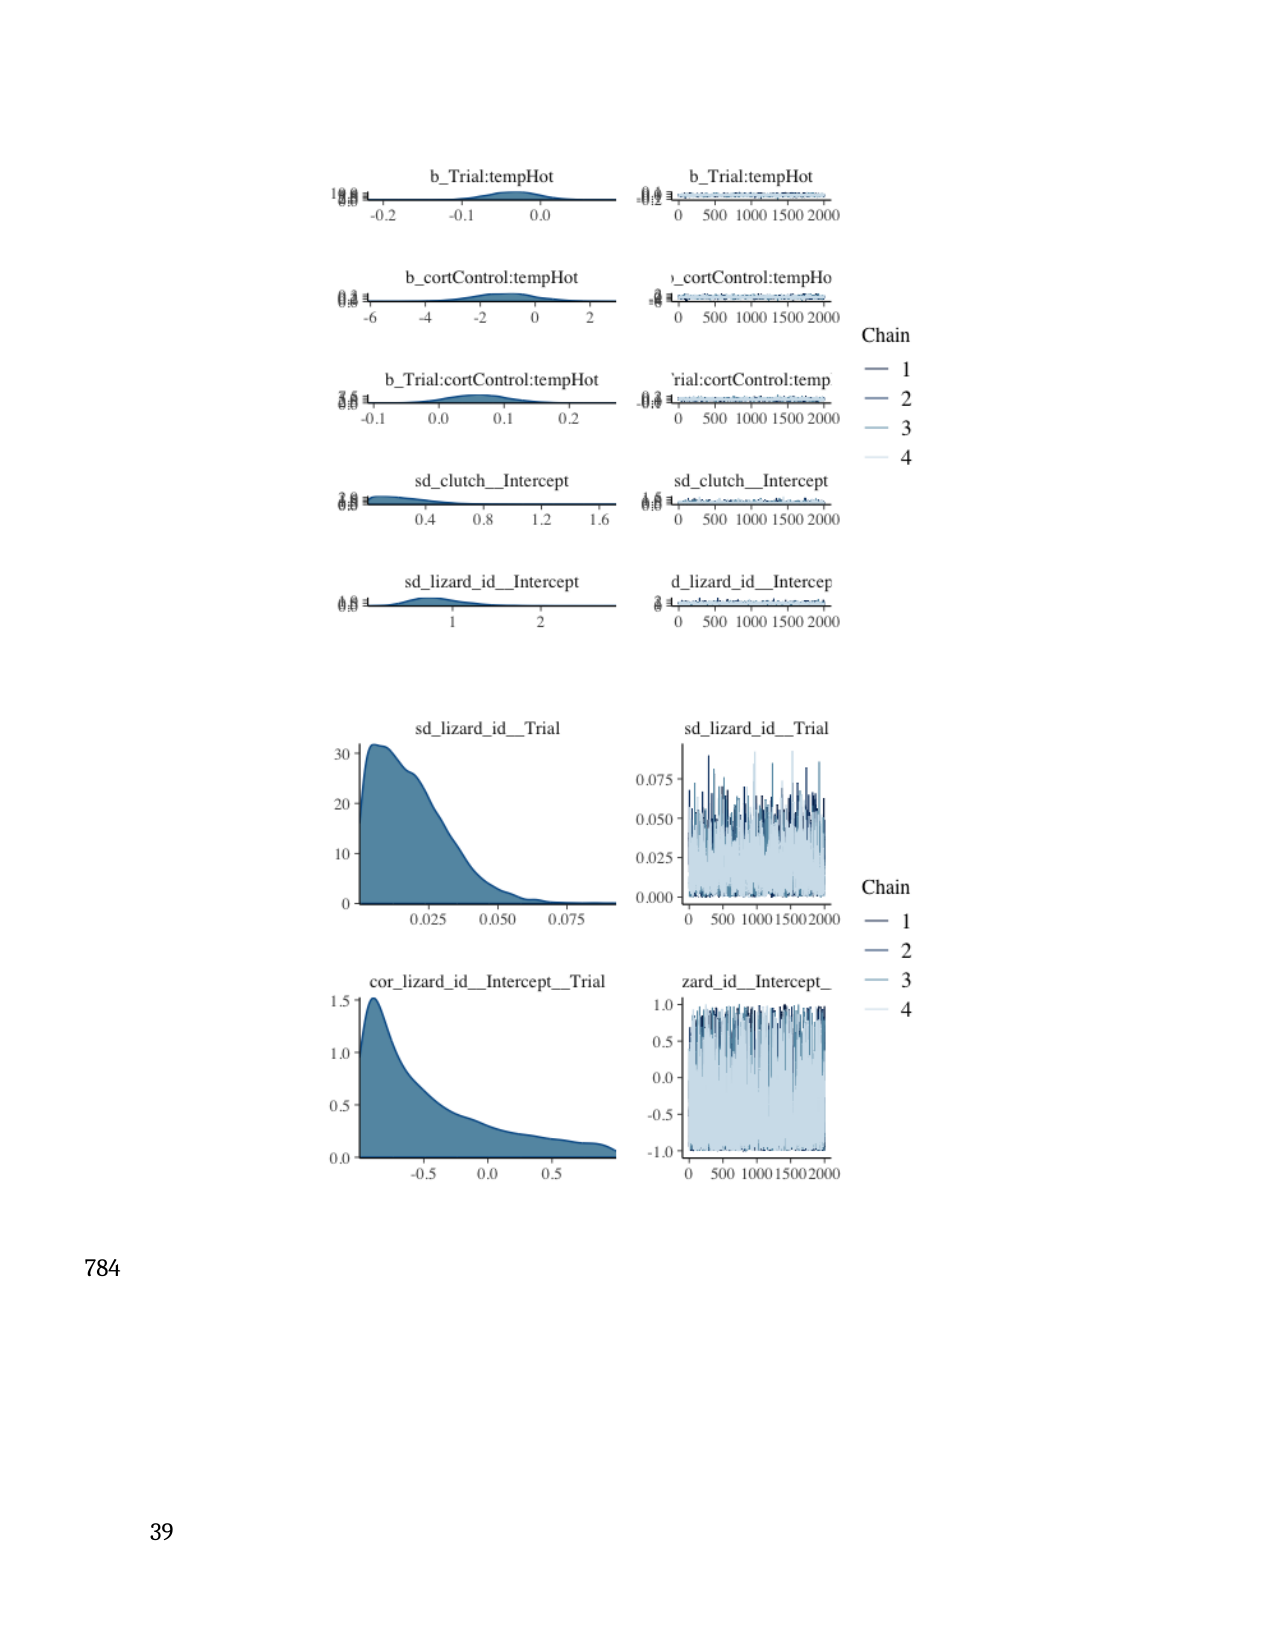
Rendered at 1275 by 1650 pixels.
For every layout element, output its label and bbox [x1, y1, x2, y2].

picture [320, 150, 933, 640]
table_cell [139, 702, 1114, 1254]
table_cell [139, 150, 1114, 702]
picture [320, 702, 933, 1192]
